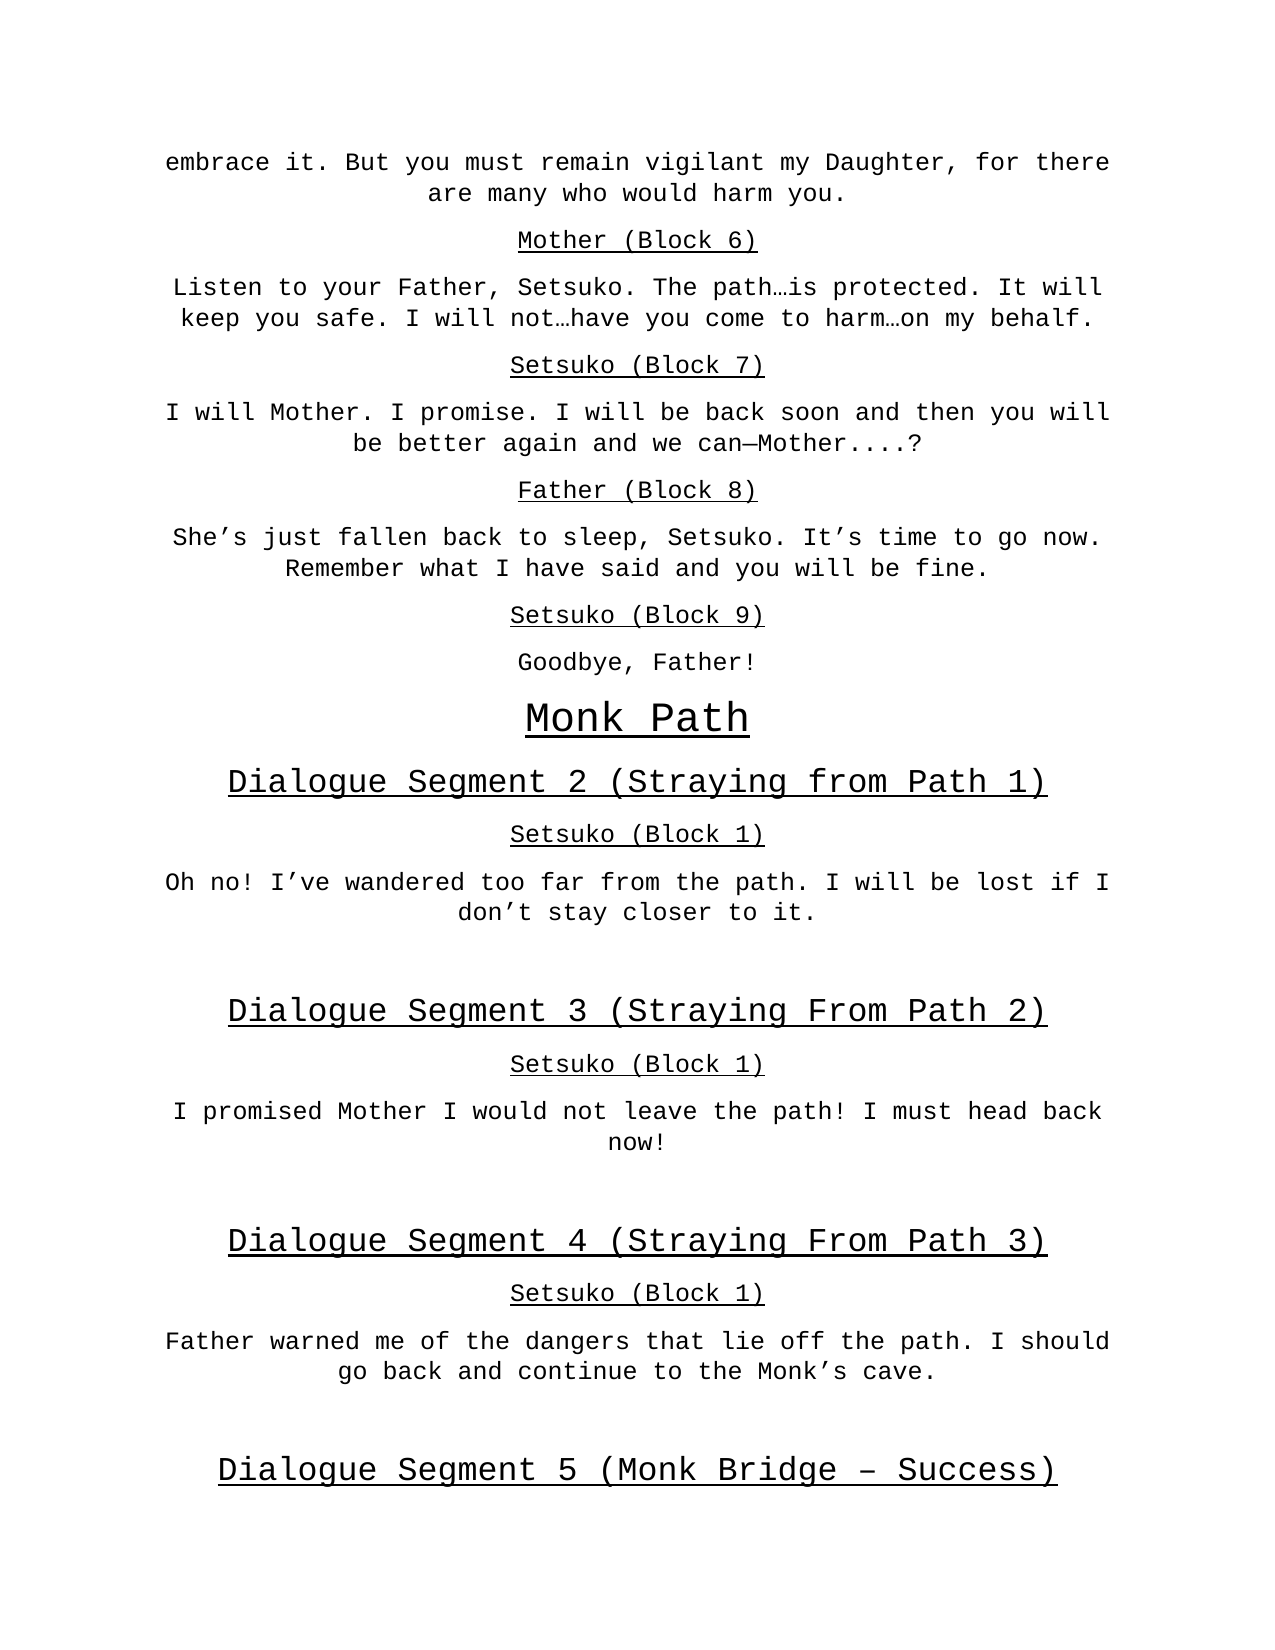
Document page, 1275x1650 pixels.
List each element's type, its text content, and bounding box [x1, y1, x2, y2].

text Setsuko (Block 1) [150, 822, 1125, 850]
text Listen to your Father, Setsuko. The path…is protected. It will keep you safe. I will not…have you come to harm…on my behalf. [150, 275, 1125, 334]
text Setsuko (Block 1) [150, 1051, 1125, 1080]
text Dialogue Segment 3 (Straying From Path 2) [150, 994, 1125, 1032]
text Dialogue Segment 4 (Straying From Path 3) [150, 1223, 1125, 1261]
text Dialogue Segment 2 (Straying from Path 1) [150, 764, 1125, 802]
text Setsuko (Block 7) [150, 353, 1125, 381]
text Father warned me of the dangers that lie off the path. I should go back and continue to the Monk’s cave. [150, 1328, 1125, 1387]
text She’s just fallen back to sleep, Setsuko. It’s time to go now. Remember what I have said and you will be fine. [150, 525, 1125, 583]
text I promised Mother I would not leave the path! I must head back now! [150, 1099, 1125, 1157]
text Mother (Block 6) [150, 228, 1125, 256]
text Dialogue Segment 5 (Monk Bridge – Success) [150, 1453, 1125, 1491]
text Goodbye, Father! [150, 649, 1125, 678]
text Setsuko (Block 9) [150, 602, 1125, 631]
text I will Mother. I promise. I will be back soon and then you will be better again and we can—Mother....? [150, 400, 1125, 459]
text Monk Path [150, 697, 1125, 744]
text Father (Block 8) [150, 477, 1125, 506]
text Setsuko (Block 1) [150, 1281, 1125, 1309]
text Oh no! I’ve wandered too far from the path. I will be lost if I don’t stay closer to it. [150, 869, 1125, 928]
